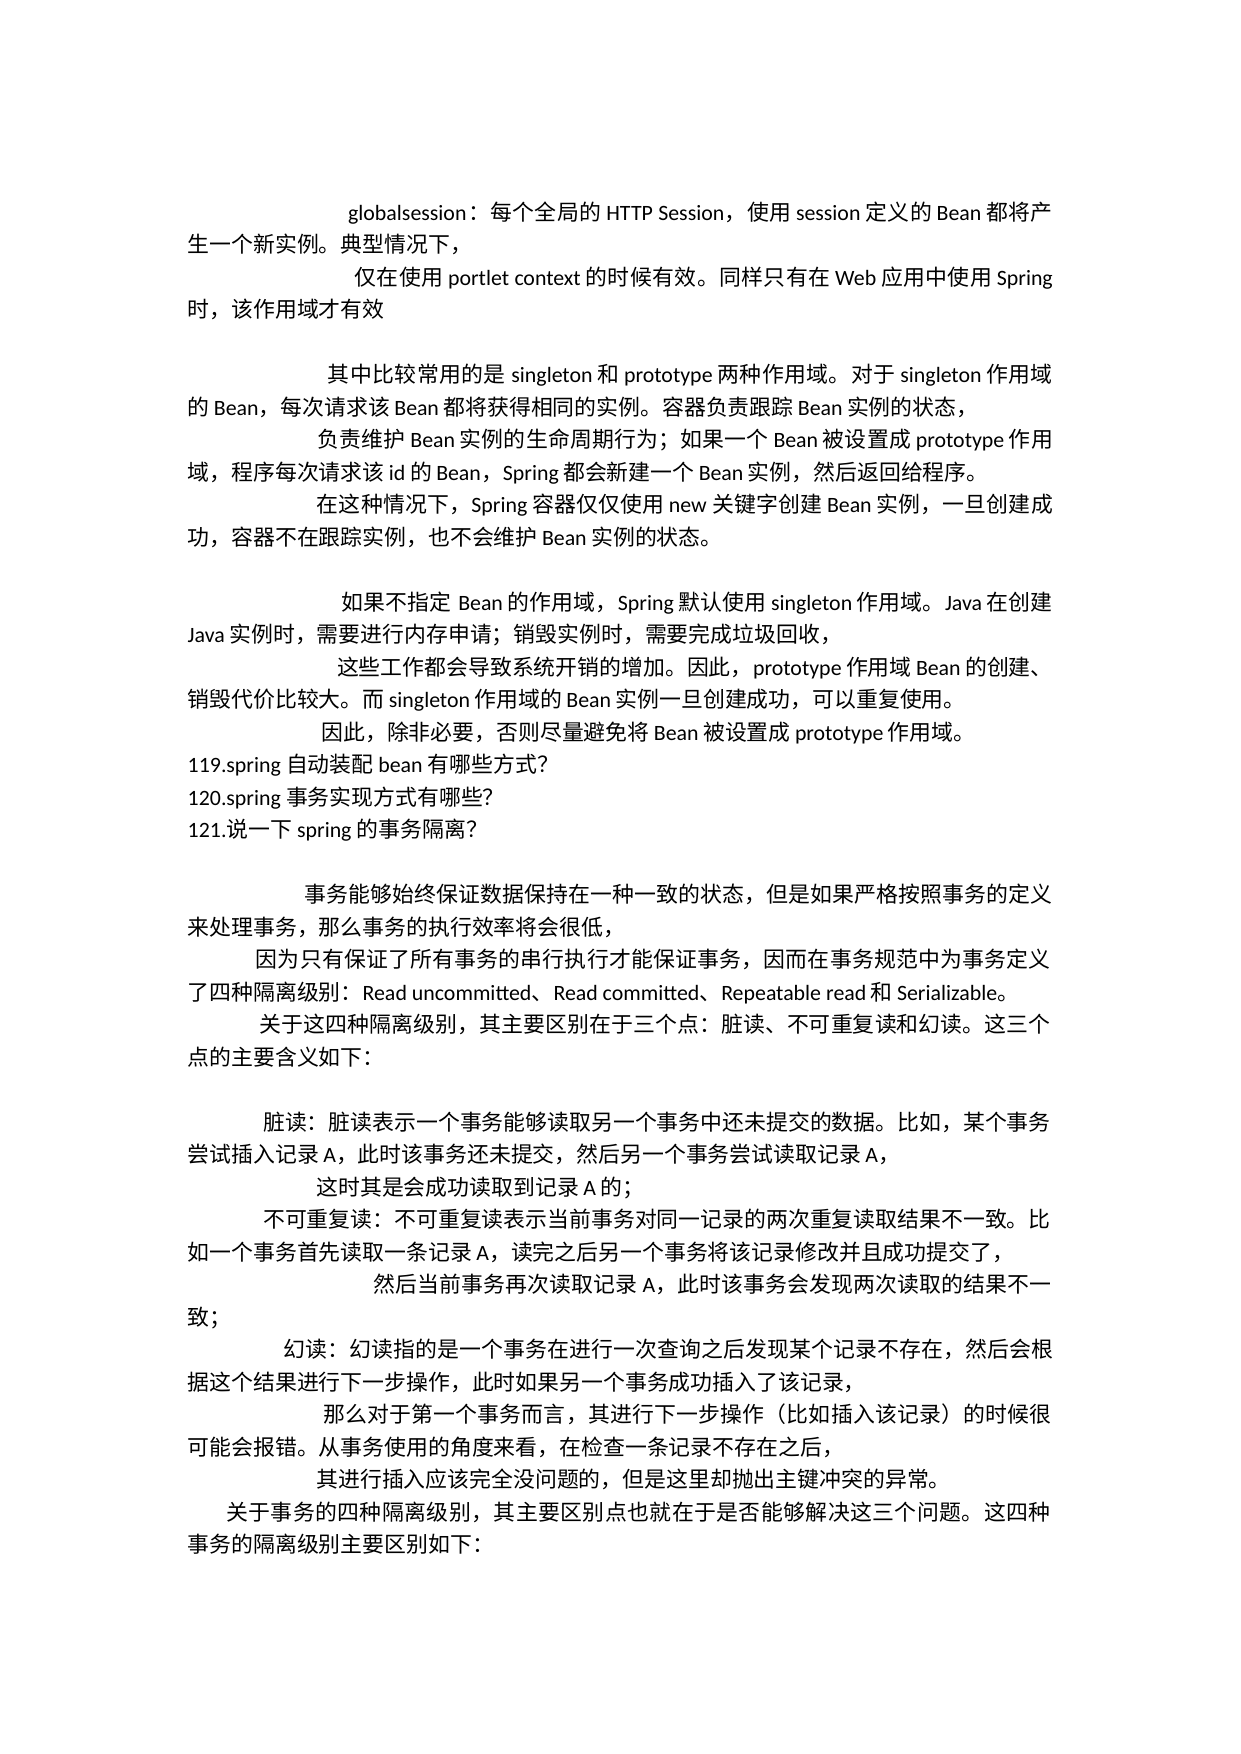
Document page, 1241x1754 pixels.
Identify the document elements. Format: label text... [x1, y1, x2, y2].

text 然后当前事务再次读取记录A，此时该事务会发现两次读取的结果不一致； [187, 1267, 1053, 1332]
text 脏读：脏读表示一个事务能够读取另一个事务中还未提交的数据。比如，某个事务尝试插入记录A，此时该事务还未提交，然后另一个事务尝试读取记录A， [187, 1104, 1053, 1169]
text 120.spring 事务实现方式有哪些？ [187, 779, 1053, 812]
text 事务能够始终保证数据保持在一种一致的状态，但是如果严格按照事务的定义来处理事务，那么事务的执行效率将会很低， [187, 877, 1053, 942]
text 这时其是会成功读取到记录A的； [187, 1169, 1053, 1202]
text 仅在使用portlet context的时候有效。同样只有在Web应用中使用Spring时，该作用域才有效 [187, 259, 1053, 324]
text 如果不指定Bean的作用域，Spring默认使用singleton作用域。Java在创建Java实例时，需要进行内存申请；销毁实例时，需要完成垃圾回收， [187, 584, 1053, 649]
text 关于这四种隔离级别，其主要区别在于三个点：脏读、不可重复读和幻读。这三个点的主要含义如下： [187, 1007, 1053, 1072]
text 其进行插入应该完全没问题的，但是这里却抛出主键冲突的异常。 [187, 1462, 1053, 1494]
text 这些工作都会导致系统开销的增加。因此，prototype作用域Bean的创建、销毁代价比较大。而singleton作用域的Bean实例一旦创建成功，可以重复使用。 [187, 649, 1053, 714]
text 那么对于第一个事务而言，其进行下一步操作（比如插入该记录）的时候很可能会报错。从事务使用的角度来看，在检查一条记录不存在之后， [187, 1397, 1053, 1462]
text 幻读：幻读指的是一个事务在进行一次查询之后发现某个记录不存在，然后会根据这个结果进行下一步操作，此时如果另一个事务成功插入了该记录， [187, 1332, 1053, 1397]
text 121.说一下 spring 的事务隔离？ [187, 812, 1053, 844]
text globalsession：每个全局的HTTP Session，使用session定义的Bean都将产生一个新实例。典型情况下， [187, 194, 1053, 259]
text 因为只有保证了所有事务的串行执行才能保证事务，因而在事务规范中为事务定义了四种隔离级别：Read uncommitted、Read committed、Repeatable read和Serializable。 [187, 942, 1053, 1007]
text 在这种情况下，Spring容器仅仅使用new 关键字创建Bean实例，一旦创建成功，容器不在跟踪实例，也不会维护Bean实例的状态。 [187, 487, 1053, 552]
text 关于事务的四种隔离级别，其主要区别点也就在于是否能够解决这三个问题。这四种事务的隔离级别主要区别如下： [187, 1494, 1053, 1559]
text 负责维护Bean实例的生命周期行为；如果一个Bean被设置成prototype作用域，程序每次请求该id的Bean，Spring都会新建一个Bean实例，然后返回给程序。 [187, 422, 1053, 487]
text 其中比较常用的是singleton和prototype两种作用域。对于singleton作用域的Bean，每次请求该Bean都将获得相同的实例。容器负责跟踪Bean实例的状态， [187, 357, 1053, 422]
text 因此，除非必要，否则尽量避免将Bean被设置成prototype作用域。 [187, 714, 1053, 747]
text 不可重复读：不可重复读表示当前事务对同一记录的两次重复读取结果不一致。比如一个事务首先读取一条记录A，读完之后另一个事务将该记录修改并且成功提交了， [187, 1202, 1053, 1267]
text 119.spring 自动装配 bean 有哪些方式？ [187, 747, 1053, 779]
